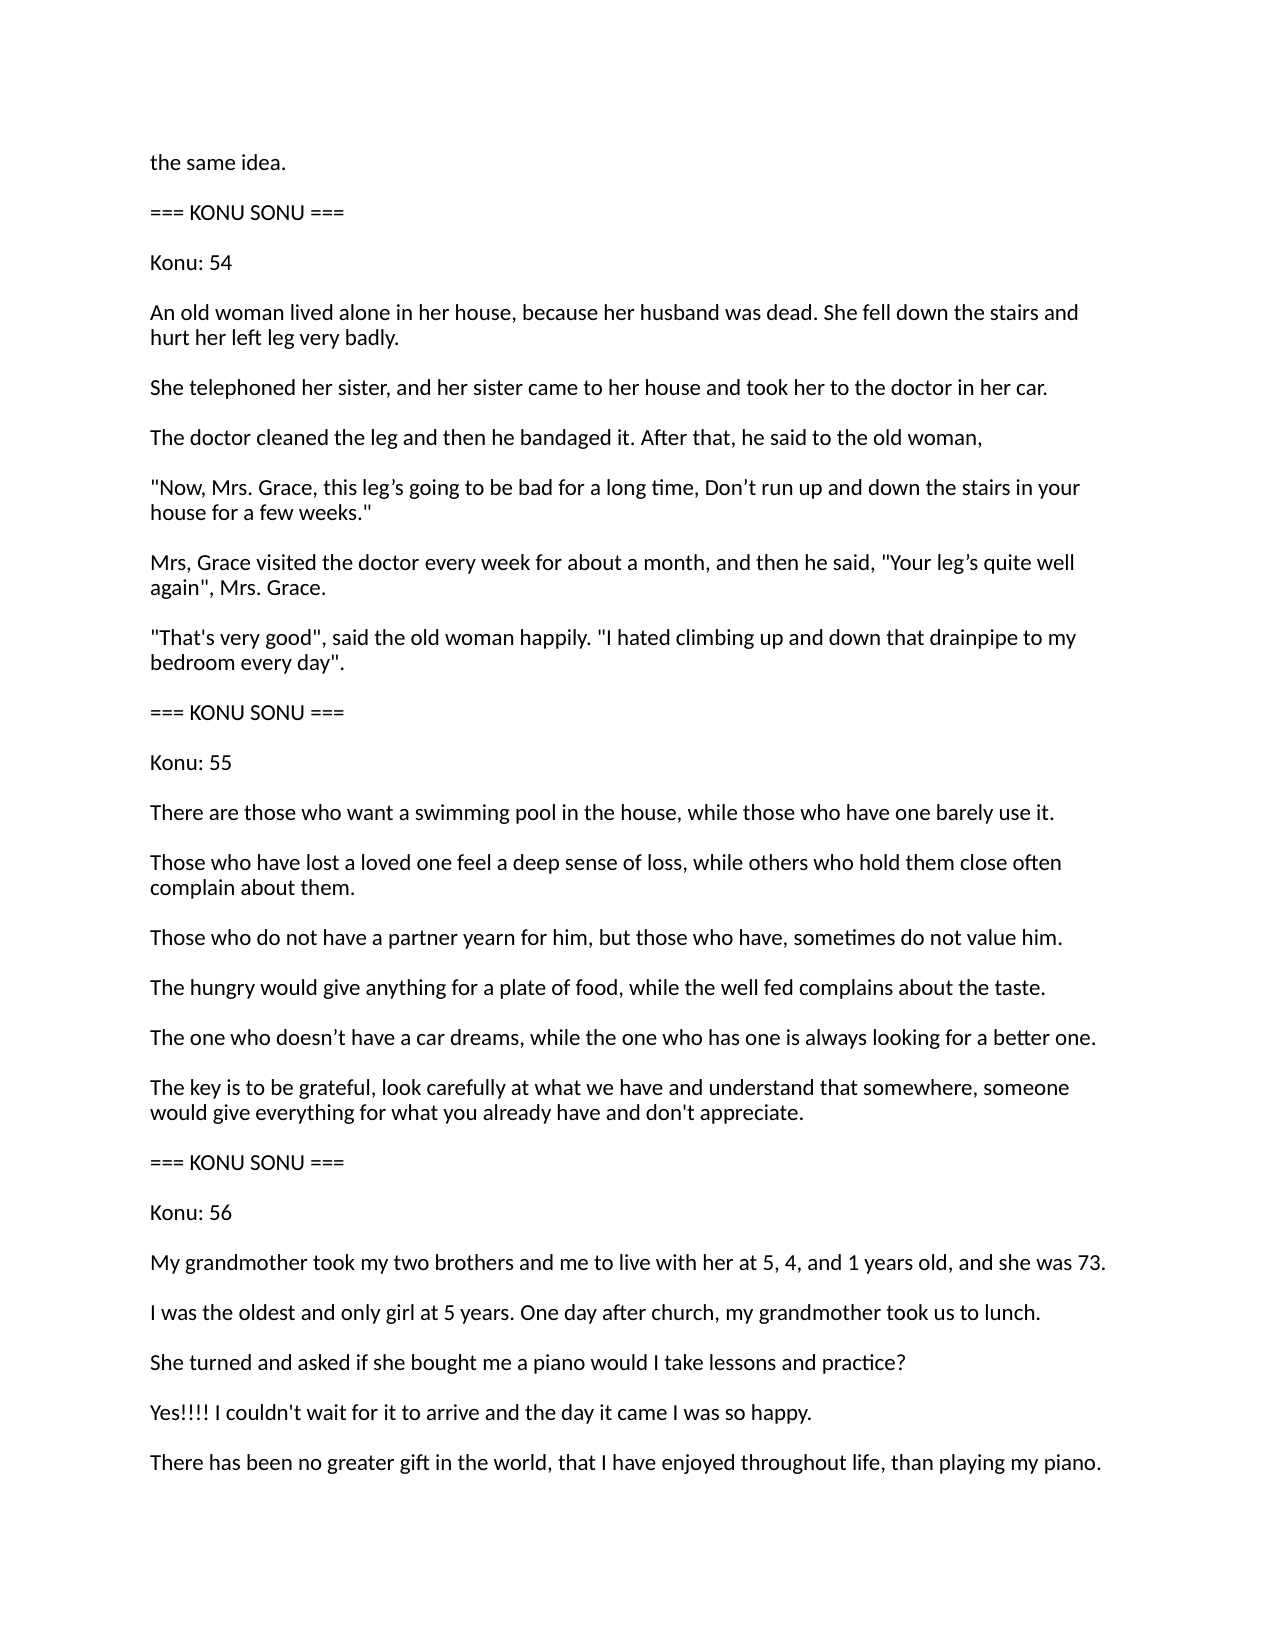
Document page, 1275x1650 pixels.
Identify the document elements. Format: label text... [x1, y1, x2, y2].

text "That's very good", said the old woman happily. "I hated climbing up and down that drainpipe to my bedroom every day". [150, 600, 1125, 675]
text === KONU SONU === [150, 675, 1125, 725]
text The hungry would give anything for a plate of food, while the well fed complains about the taste. [150, 975, 1125, 1000]
text There are those who want a swimming pool in the house, while those who have one barely use it. [150, 800, 1125, 825]
text Those who have lost a loved one feel a deep sense of loss, while others who hold them close often complain about them. [150, 850, 1125, 900]
text She telephoned her sister, and her sister came to her house and took her to the doctor in her car. [150, 375, 1125, 400]
text === KONU SONU === [150, 175, 1125, 225]
text She turned and asked if she bought me a piano would I take lessons and practice? [150, 1350, 1125, 1375]
text The key is to be grateful, look carefully at what we have and understand that somewhere, someone would give everything for what you already have and don't appreciate. [150, 1075, 1125, 1125]
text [150, 150, 1125, 175]
text === KONU SONU === [150, 1125, 1125, 1175]
text My grandmother took my two brothers and me to live with her at 5, 4, and 1 years old, and she was 73. [150, 1250, 1125, 1275]
text Konu: 54 [150, 250, 1125, 275]
text Konu: 56 [150, 1200, 1125, 1225]
text Yes!!!! I couldn't wait for it to arrive and the day it came I was so happy. [150, 1400, 1125, 1425]
text Konu: 55 [150, 750, 1125, 775]
text An old woman lived alone in her house, because her husband was dead. She fell down the stairs and hurt her left leg very badly. [150, 300, 1125, 350]
text The one who doesn’t have a car dreams, while the one who has one is always looking for a better one. [150, 1025, 1125, 1050]
text There has been no greater gift in the world, that I have enjoyed throughout life, than playing my piano. [150, 1425, 1125, 1475]
text "Now, Mrs. Grace, this leg’s going to be bad for a long time, Don’t run up and down the stairs in your house for a few weeks." [150, 475, 1125, 525]
text Mrs, Grace visited the doctor every week for about a month, and then he said, "Your leg’s quite well again", Mrs. Grace. [150, 525, 1125, 600]
text The doctor cleaned the leg and then he bandaged it. After that, he said to the old woman, [150, 400, 1125, 450]
text I was the oldest and only girl at 5 years. One day after church, my grandmother took us to lunch. [150, 1300, 1125, 1325]
text Those who do not have a partner yearn for him, but those who have, sometimes do not value him. [150, 925, 1125, 950]
